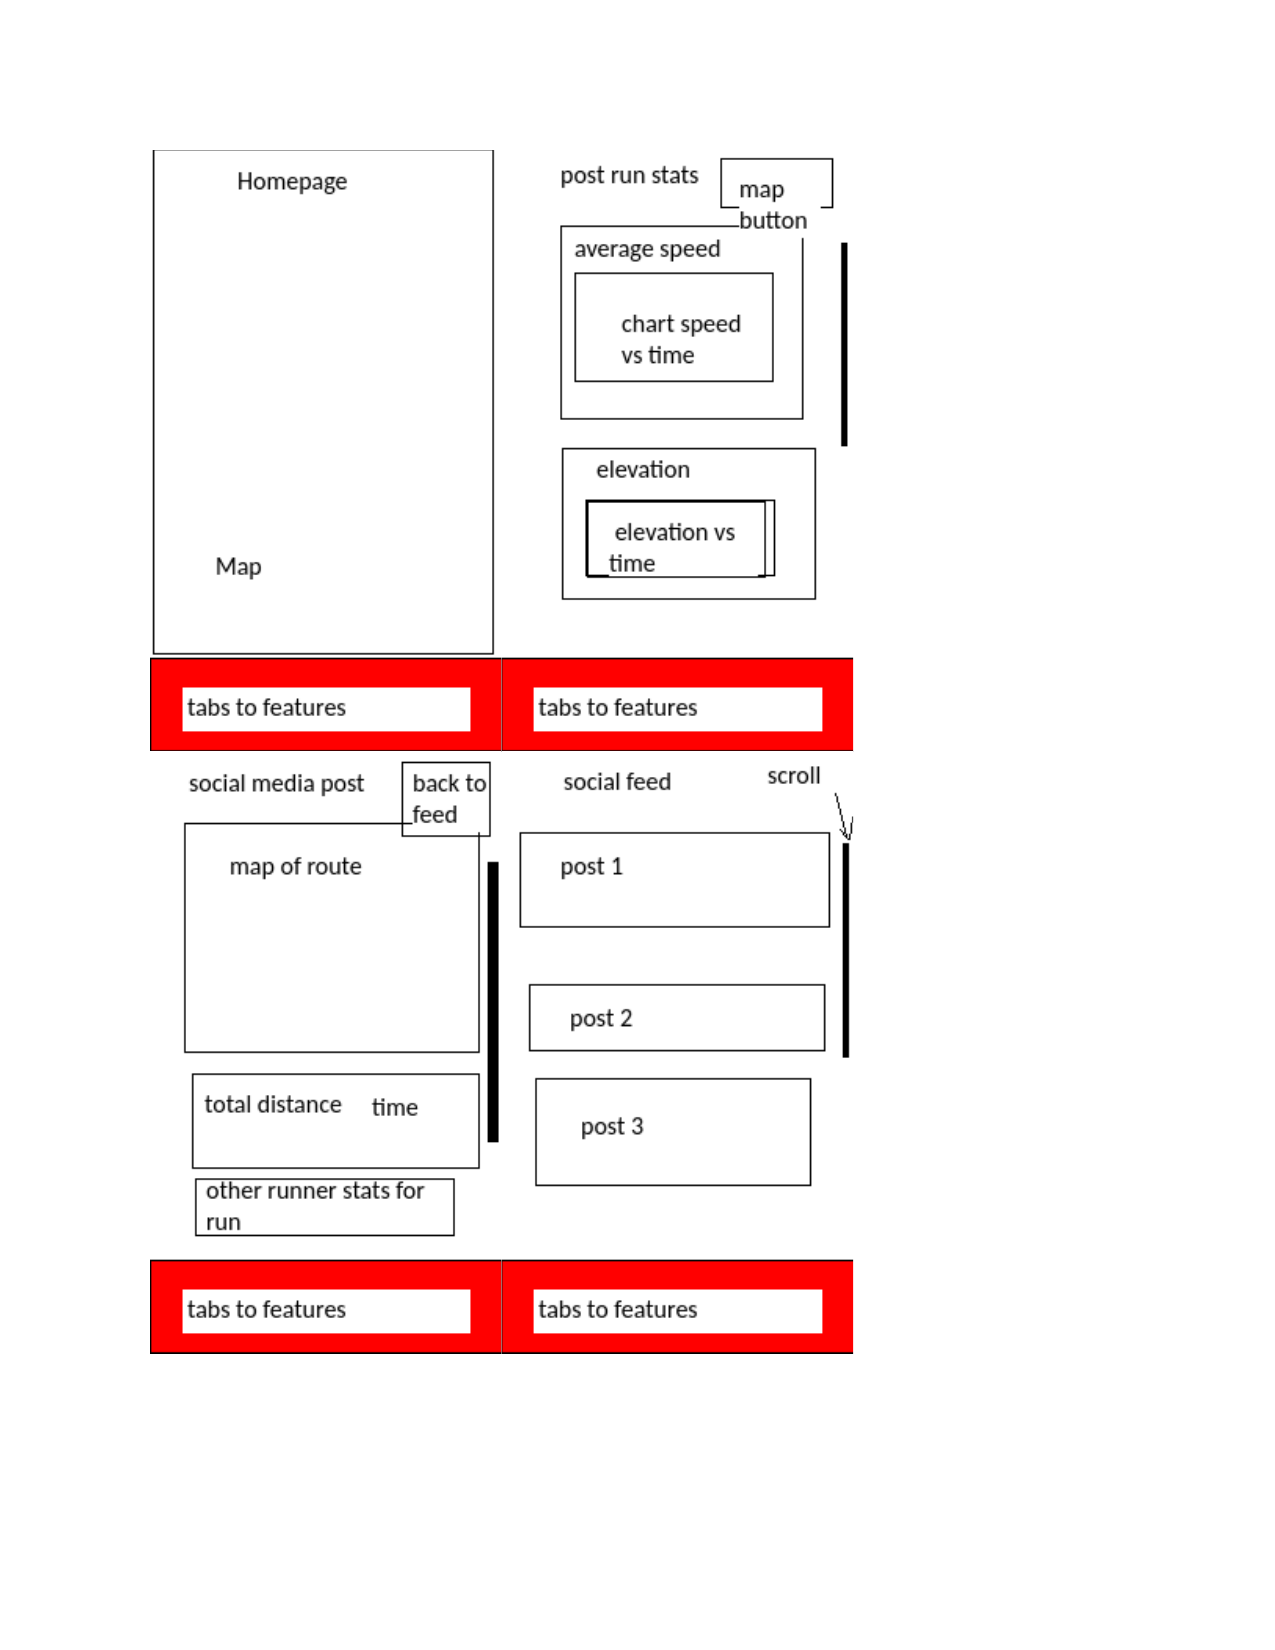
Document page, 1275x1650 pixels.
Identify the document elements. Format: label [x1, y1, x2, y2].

picture [150, 150, 854, 1354]
